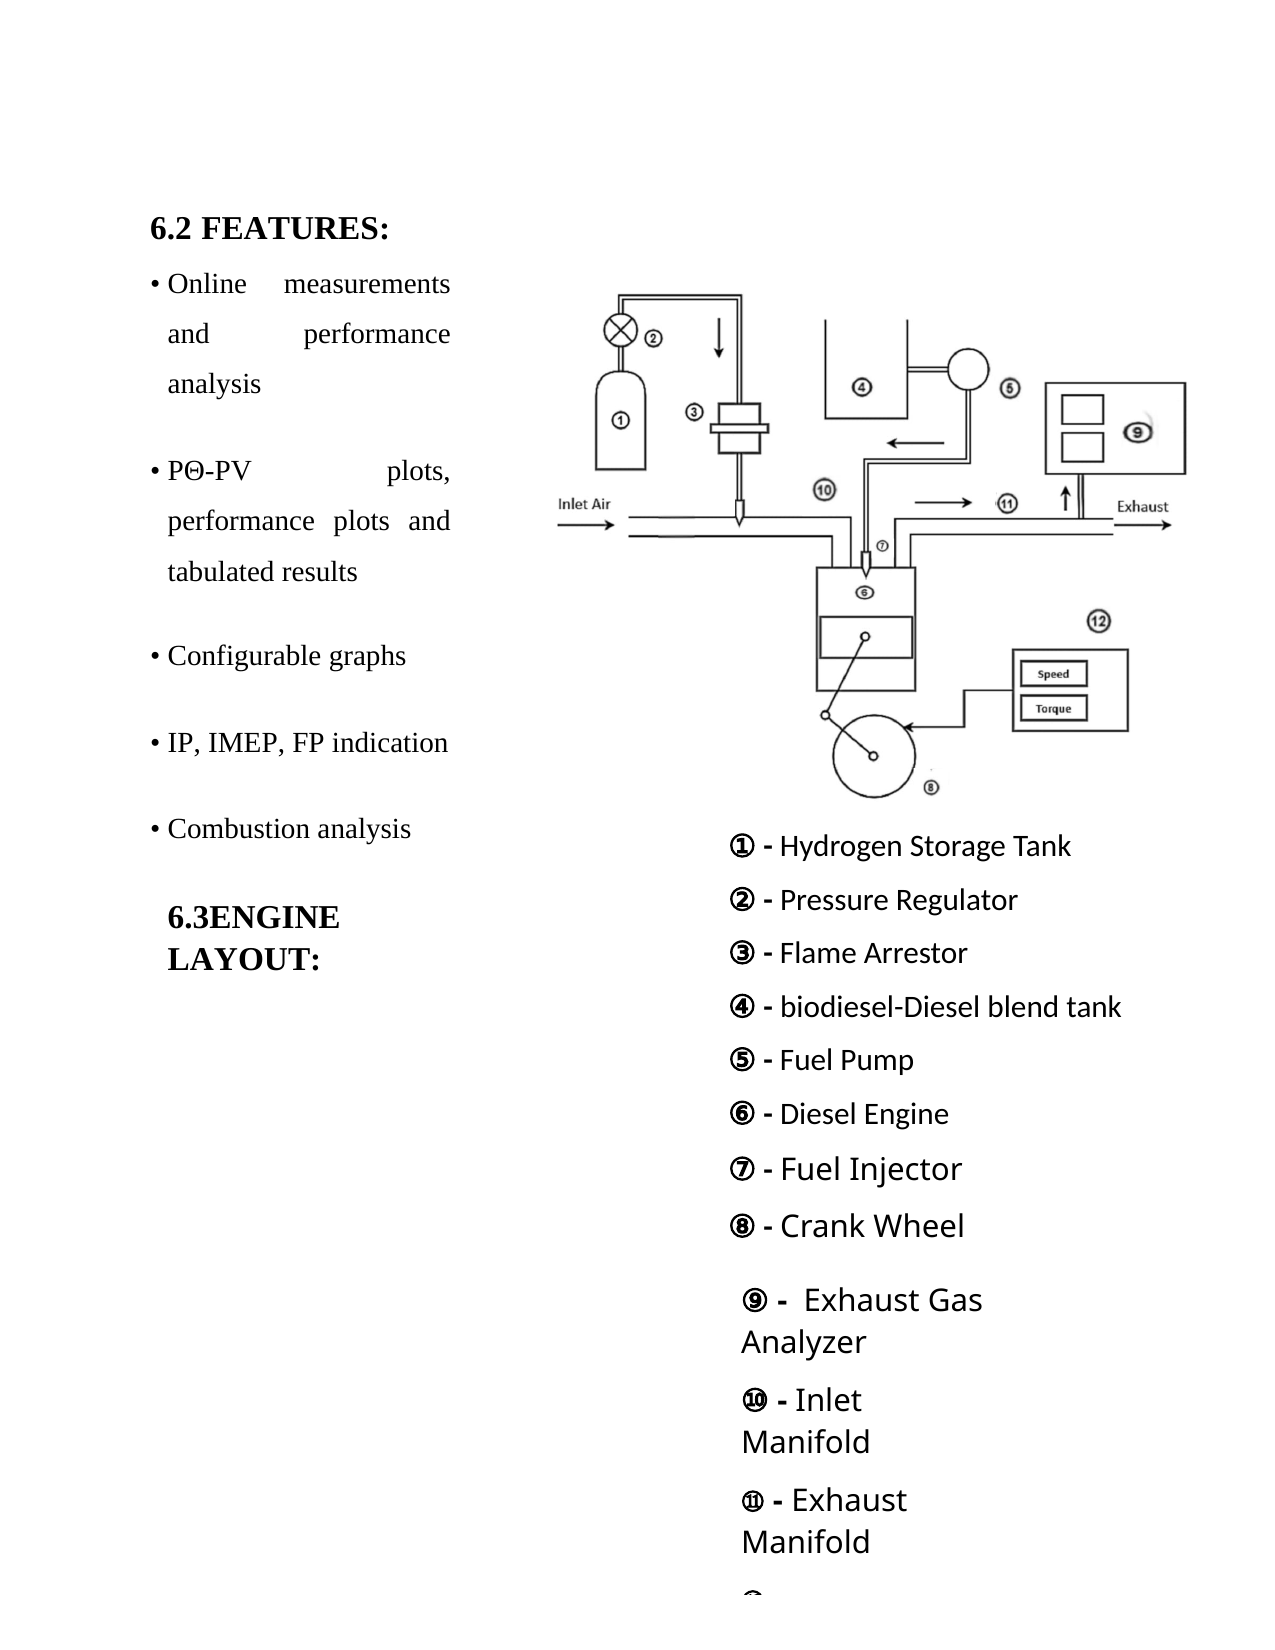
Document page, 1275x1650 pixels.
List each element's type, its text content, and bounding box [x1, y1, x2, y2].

text 6.3ENGINE LAYOUT: [167, 898, 451, 977]
list Online measurements and performance analysis [150, 266, 451, 400]
list IP, IMEP, FP indication [150, 725, 451, 758]
picture [530, 270, 1210, 812]
list PΘ‐PV plots, performance plots and tabulated results [150, 453, 451, 587]
text 6.2 FEATURES: [150, 208, 600, 246]
list Combustion analysis [150, 811, 451, 845]
list Configurable graphs [150, 638, 451, 672]
